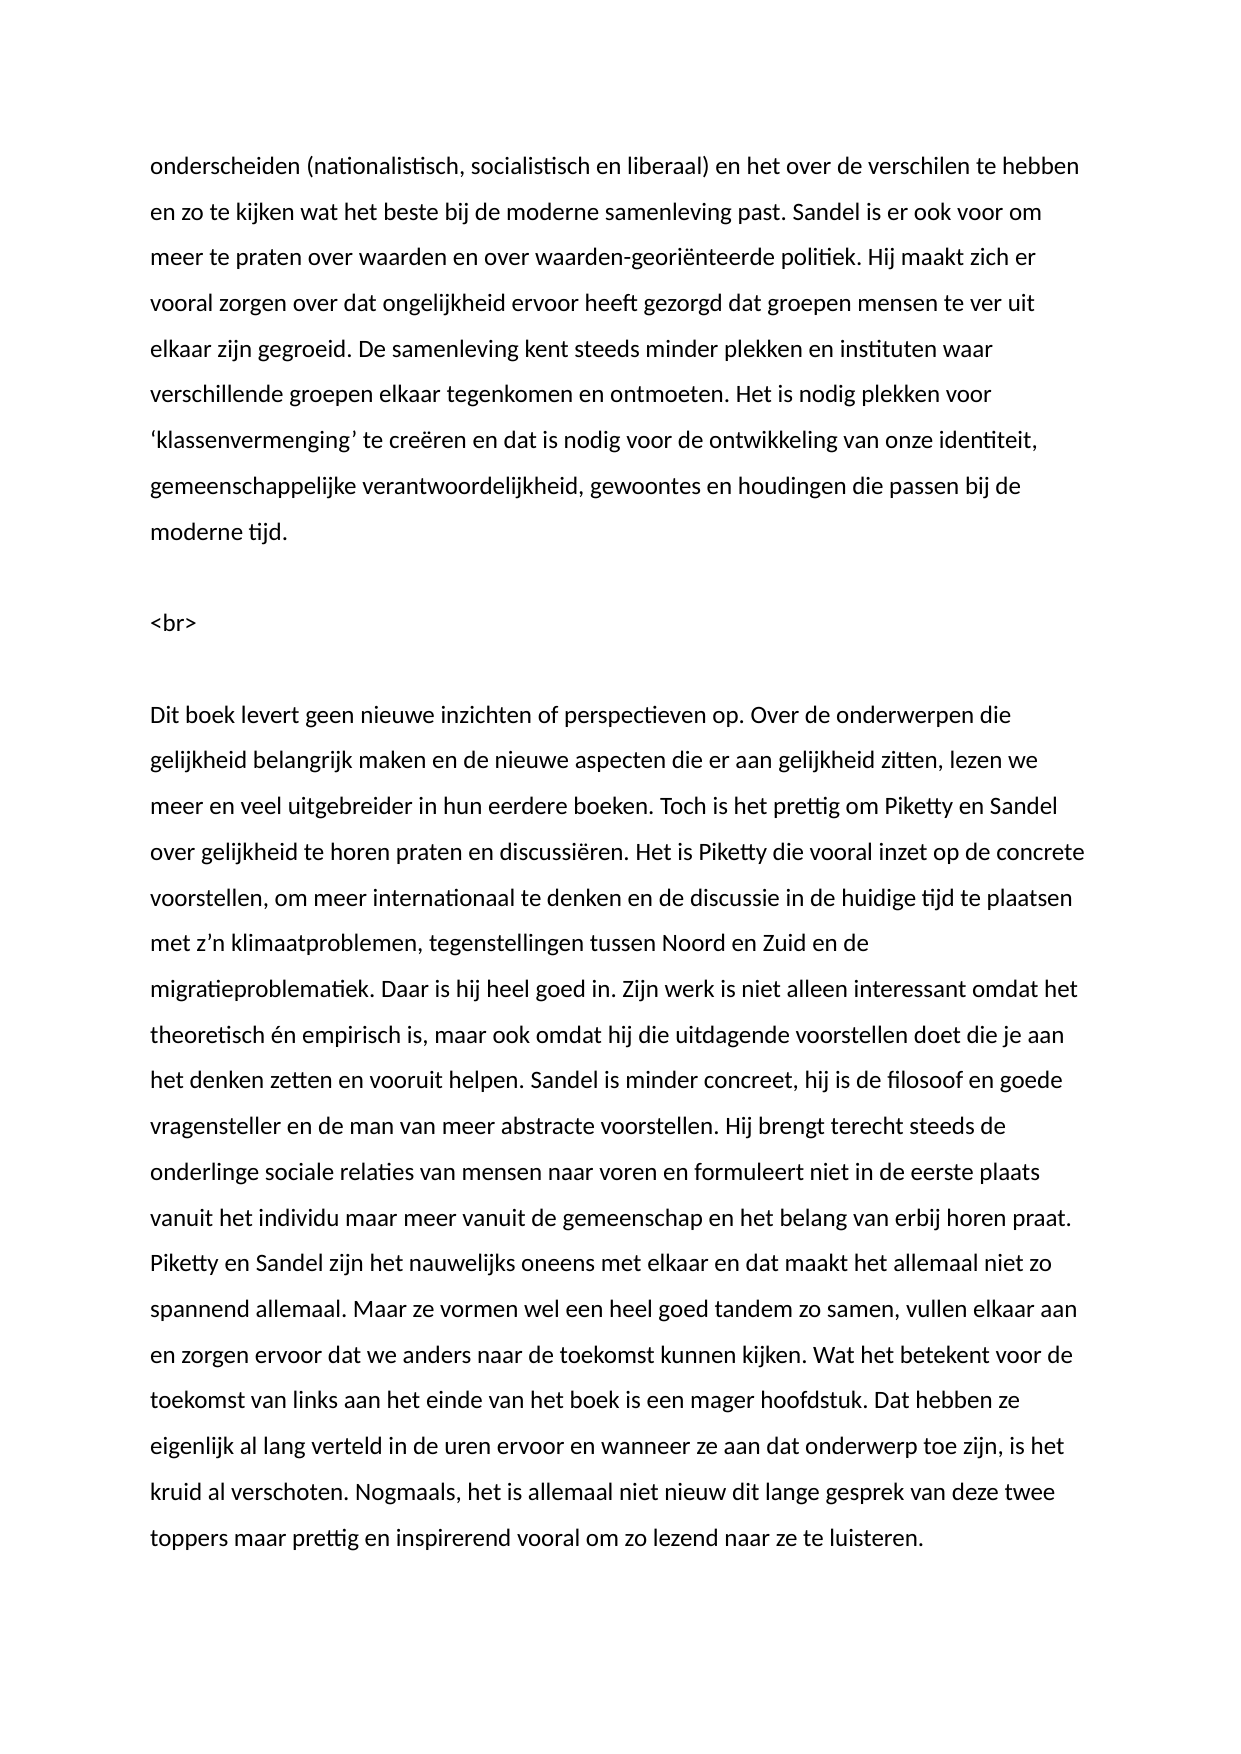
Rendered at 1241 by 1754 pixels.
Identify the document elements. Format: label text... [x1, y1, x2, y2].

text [150, 150, 1090, 546]
text Dit boek levert geen nieuwe inzichten of perspectieven op. Over de onderwerpen die gelijkheid belangrijk maken en de nieuwe aspecten die er aan gelijkheid zitten, lezen we meer en veel uitgebreider in hun eerdere boeken. Toch is het prettig om Piketty en Sandel over gelijkheid te horen praten en discussiëren. Het is Piketty die vooral inzet op de concrete voorstellen, om meer internationaal te denken en de discussie in de huidige tijd te plaatsen met z’n klimaatproblemen, tegenstellingen tussen Noord en Zuid en de migratieproblematiek. Daar is hij heel goed in. Zijn werk is niet alleen interessant omdat het theoretisch én empirisch is, maar ook omdat hij die uitdagende voorstellen doet die je aan het denken zetten en vooruit helpen. Sandel is minder concreet, hij is de filosoof en goede vragensteller en de man van meer abstracte voorstellen. Hij brengt terecht steeds de onderlinge sociale relaties van mensen naar voren en formuleert niet in de eerste plaats vanuit het individu maar meer vanuit de gemeenschap en het belang van erbij horen praat. Piketty en Sandel zijn het nauwelijks oneens met elkaar en dat maakt het allemaal niet zo spannend allemaal. Maar ze vormen wel een heel goed tandem zo samen, vullen elkaar aan en zorgen ervoor dat we anders naar de toekomst kunnen kijken. Wat het betekent voor de toekomst van links aan het einde van het boek is een mager hoofdstuk. Dat hebben ze eigenlijk al lang verteld in de uren ervoor en wanneer ze aan dat onderwerp toe zijn, is het kruid al verschoten. Nogmaals, het is allemaal niet nieuw dit lange gesprek van deze twee toppers maar prettig en inspirerend vooral om zo lezend naar ze te luisteren. [150, 699, 1090, 1552]
text <br> [150, 607, 1090, 638]
